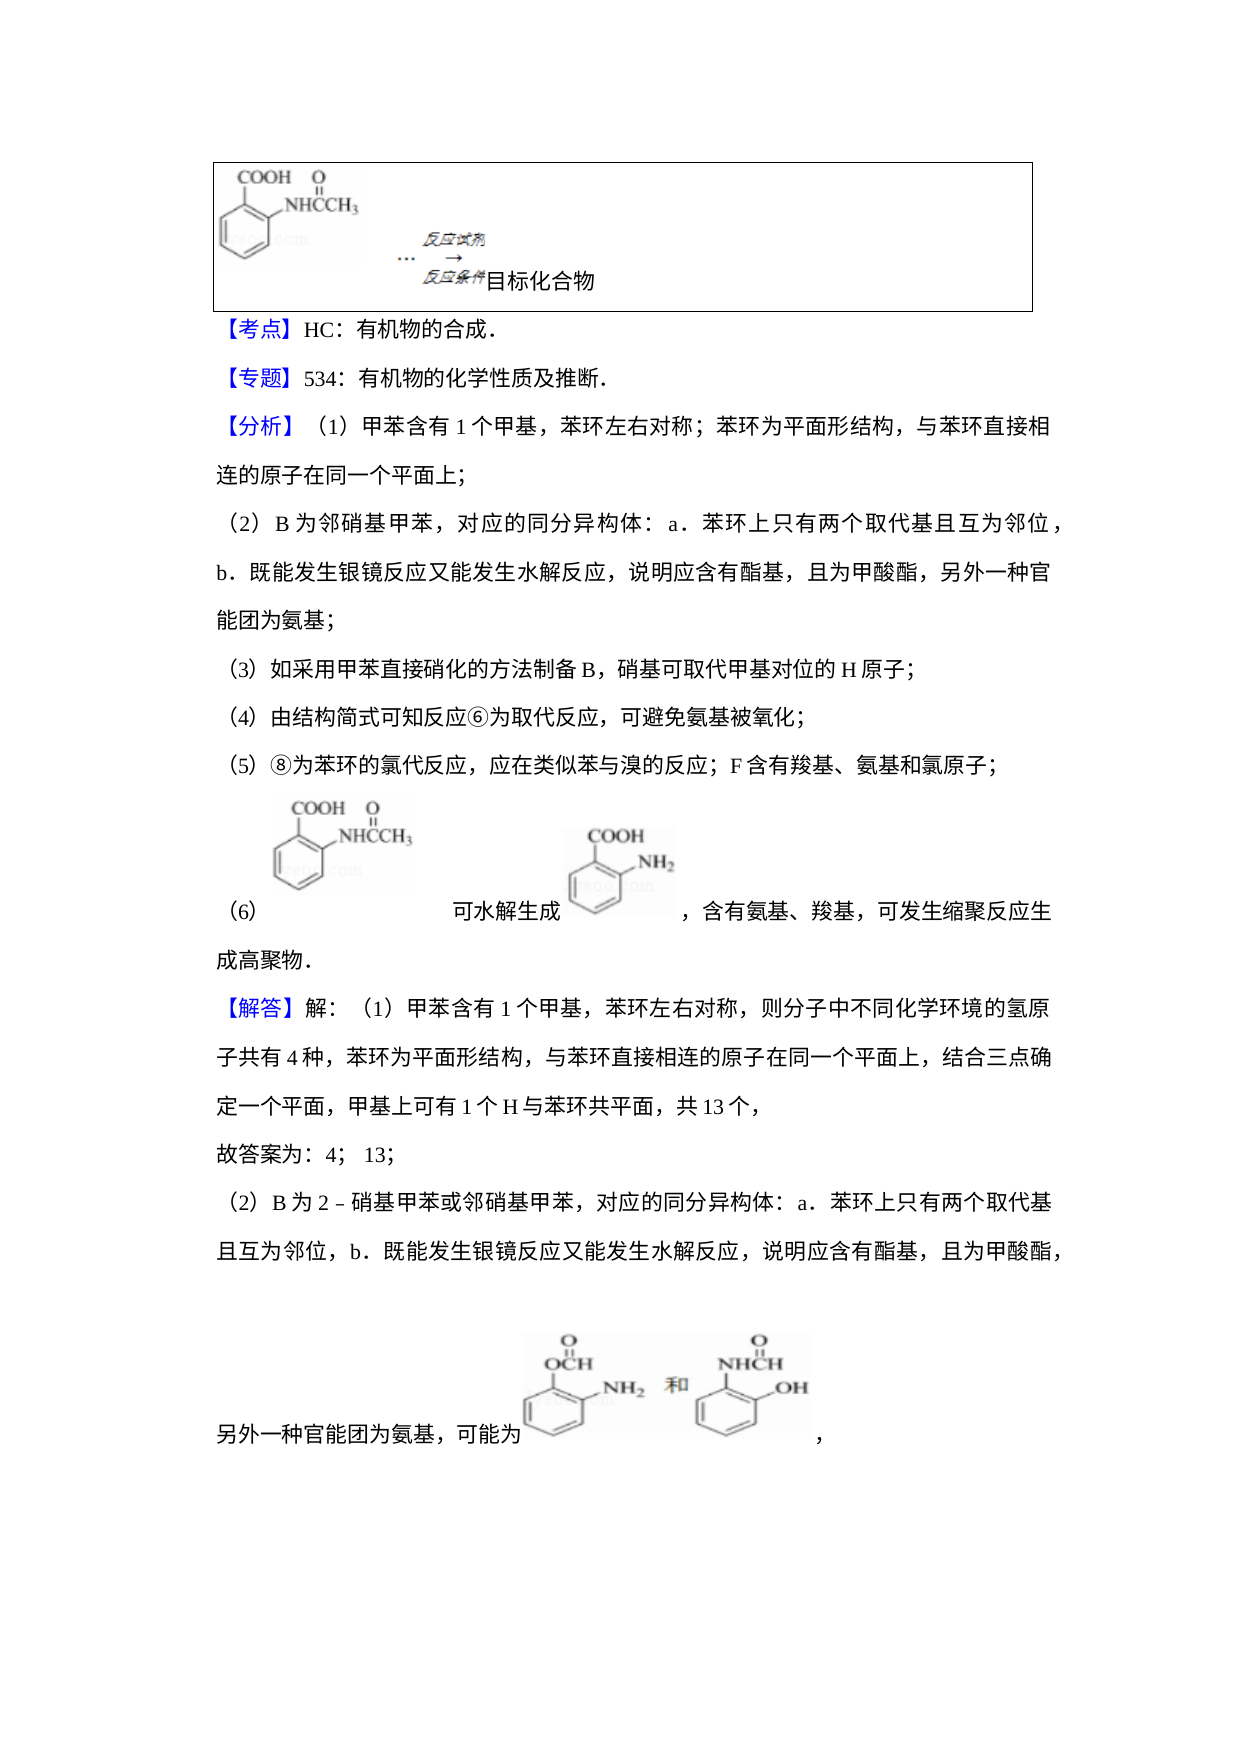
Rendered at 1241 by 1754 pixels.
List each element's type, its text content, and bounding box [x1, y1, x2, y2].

text （5）⑧为苯环的氯代反应，应在类似苯与溴的反应；F含有羧基、氨基和氯原子； [216, 748, 1053, 781]
text （2）B为2﹣硝基甲苯或邻硝基甲苯，对应的同分异构体：a．苯环上只有两个取代基且互为邻位，b．既能发生银镜反应又能发生水解反应，说明应含有酯基，且为甲酸酯，另外一种官能团为氨基，可能为， [216, 1185, 1053, 1461]
text 【专题】534：有机物的化学性质及推断． [216, 360, 1053, 393]
text （3）如采用甲苯直接硝化的方法制备B，硝基可取代甲基对位的H原子； [216, 651, 1053, 684]
text 【解答】解：（1）甲苯含有1个甲基，苯环左右对称，则分子中不同化学环境的氢原子共有4种，苯环为平面形结构，与苯环直接相连的原子在同一个平面上，结合三点确定一个平面，甲基上可有1个H与苯环共平面，共13个， [216, 991, 1053, 1121]
text （2）B为邻硝基甲苯，对应的同分异构体：a．苯环上只有两个取代基且互为邻位，b．既能发生银镜反应又能发生水解反应，说明应含有酯基，且为甲酸酯，另外一种官能团为氨基； [216, 506, 1053, 636]
picture [522, 1331, 815, 1443]
picture [561, 827, 680, 920]
picture [216, 165, 486, 289]
table_header 目标化合物 [214, 163, 1032, 311]
text 故答案为：4； 13； [216, 1137, 1053, 1169]
text （6）可水解生成，含有氨基、羧基，可发生缩聚反应生成高聚物． [216, 796, 1053, 975]
text 【考点】HC：有机物的合成．菁优网版权所有 [216, 312, 1053, 344]
text 【分析】（1）甲苯含有1个甲基，苯环左右对称；苯环为平面形结构，与苯环直接相连的原子在同一个平面上； [216, 408, 1053, 490]
text （4）由结构简式可知反应⑥为取代反应，可避免氨基被氧化； [216, 700, 1053, 732]
picture [270, 796, 452, 920]
